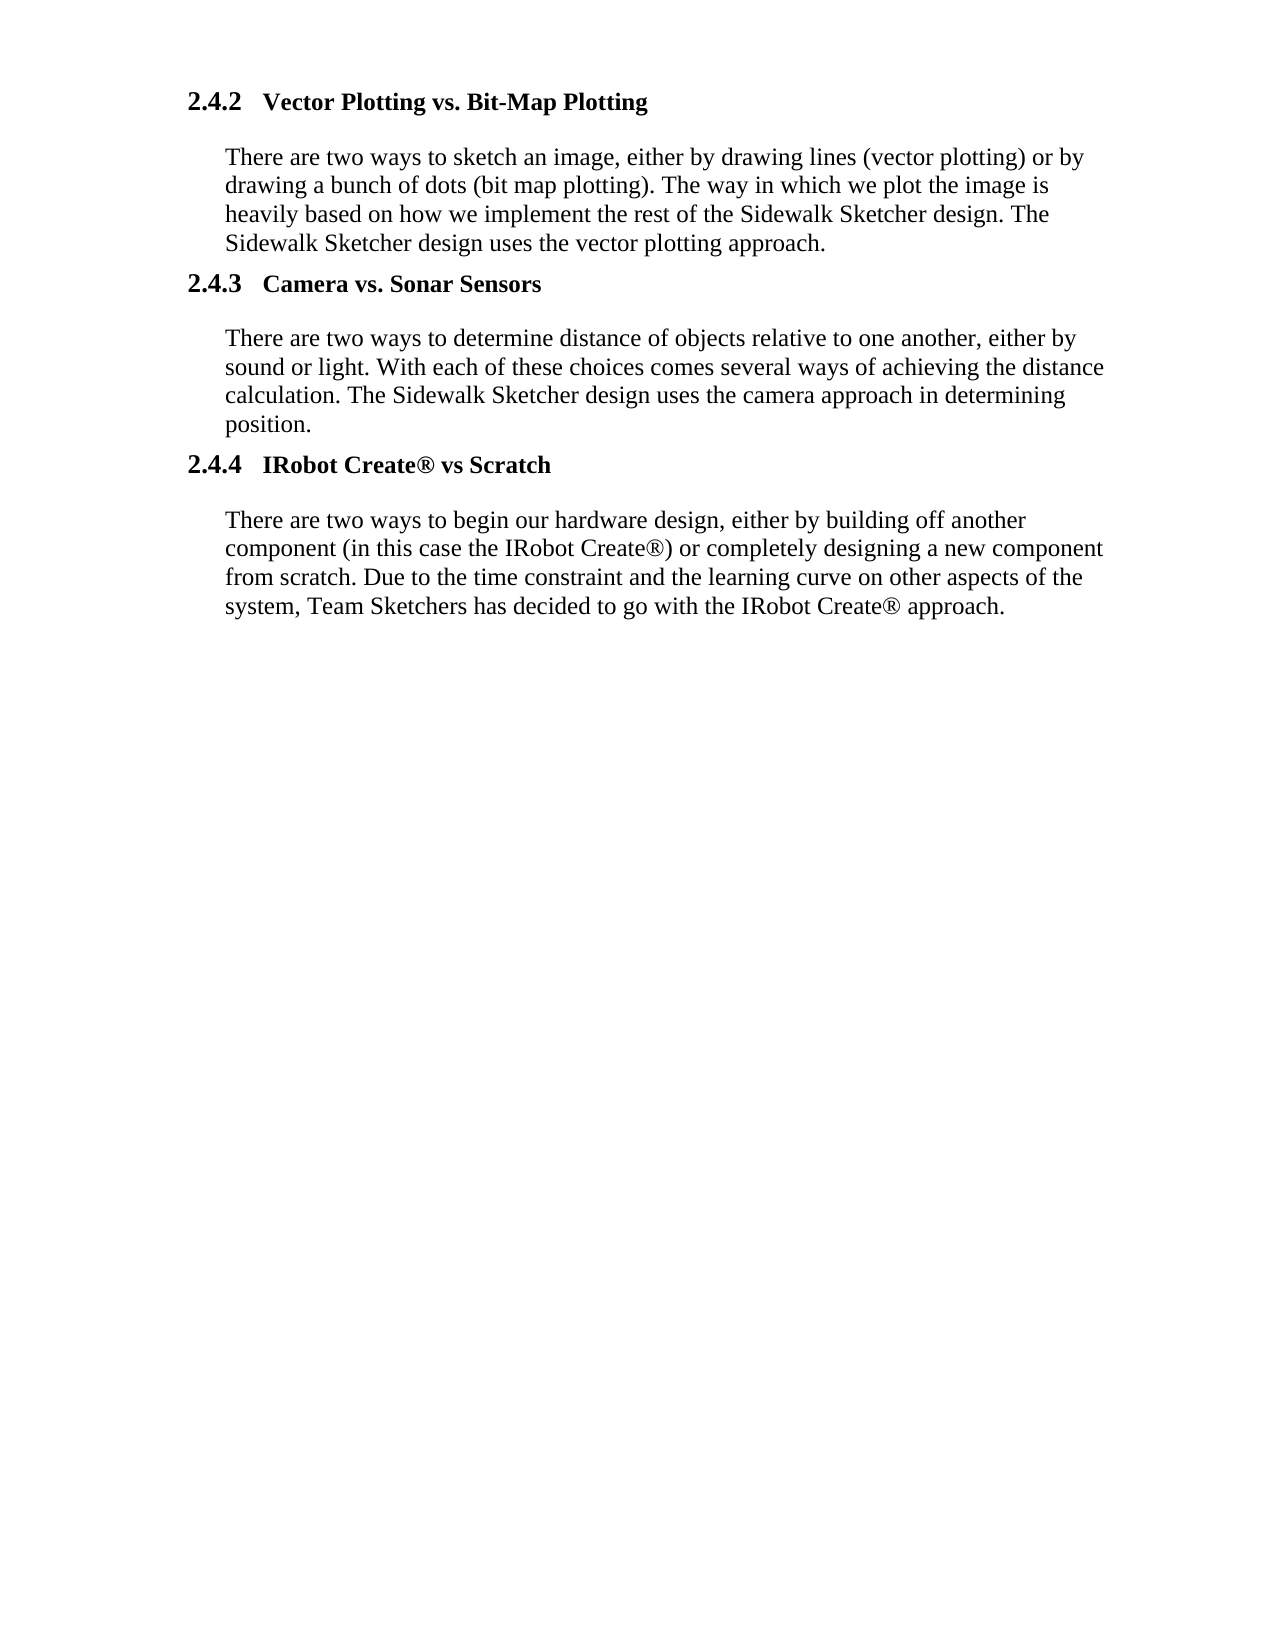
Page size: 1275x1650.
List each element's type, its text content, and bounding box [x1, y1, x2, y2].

subtitle Camera vs. Sonar Sensors [187, 267, 1125, 298]
text There are two ways to sketch an image, either by drawing lines (vector plotting) or by drawing a bunch of dots (bit map plotting). The way in which we plot the image is heavily based on how we implement the rest of the Sidewalk Sketcher design. The Sidewalk Sketcher design uses the vector plotting approach. [225, 142, 1125, 257]
subtitle Vector Plotting vs. Bit-Map Plotting [187, 85, 1125, 117]
text There are two ways to determine distance of objects relative to one another, either by sound or light. With each of these choices comes several ways of achieving the distance calculation. The Sidewalk Sketcher design uses the camera approach in determining position. [225, 323, 1125, 438]
subtitle IRobot Create® vs Scratch [187, 448, 1125, 480]
text There are two ways to begin our hardware design, either by building off another component (in this case the IRobot Create®) or completely designing a new component from scratch. Due to the time constraint and the learning curve on other aspects of the system, Team Sketchers has decided to go with the IRobot Create® approach. [225, 505, 1125, 620]
